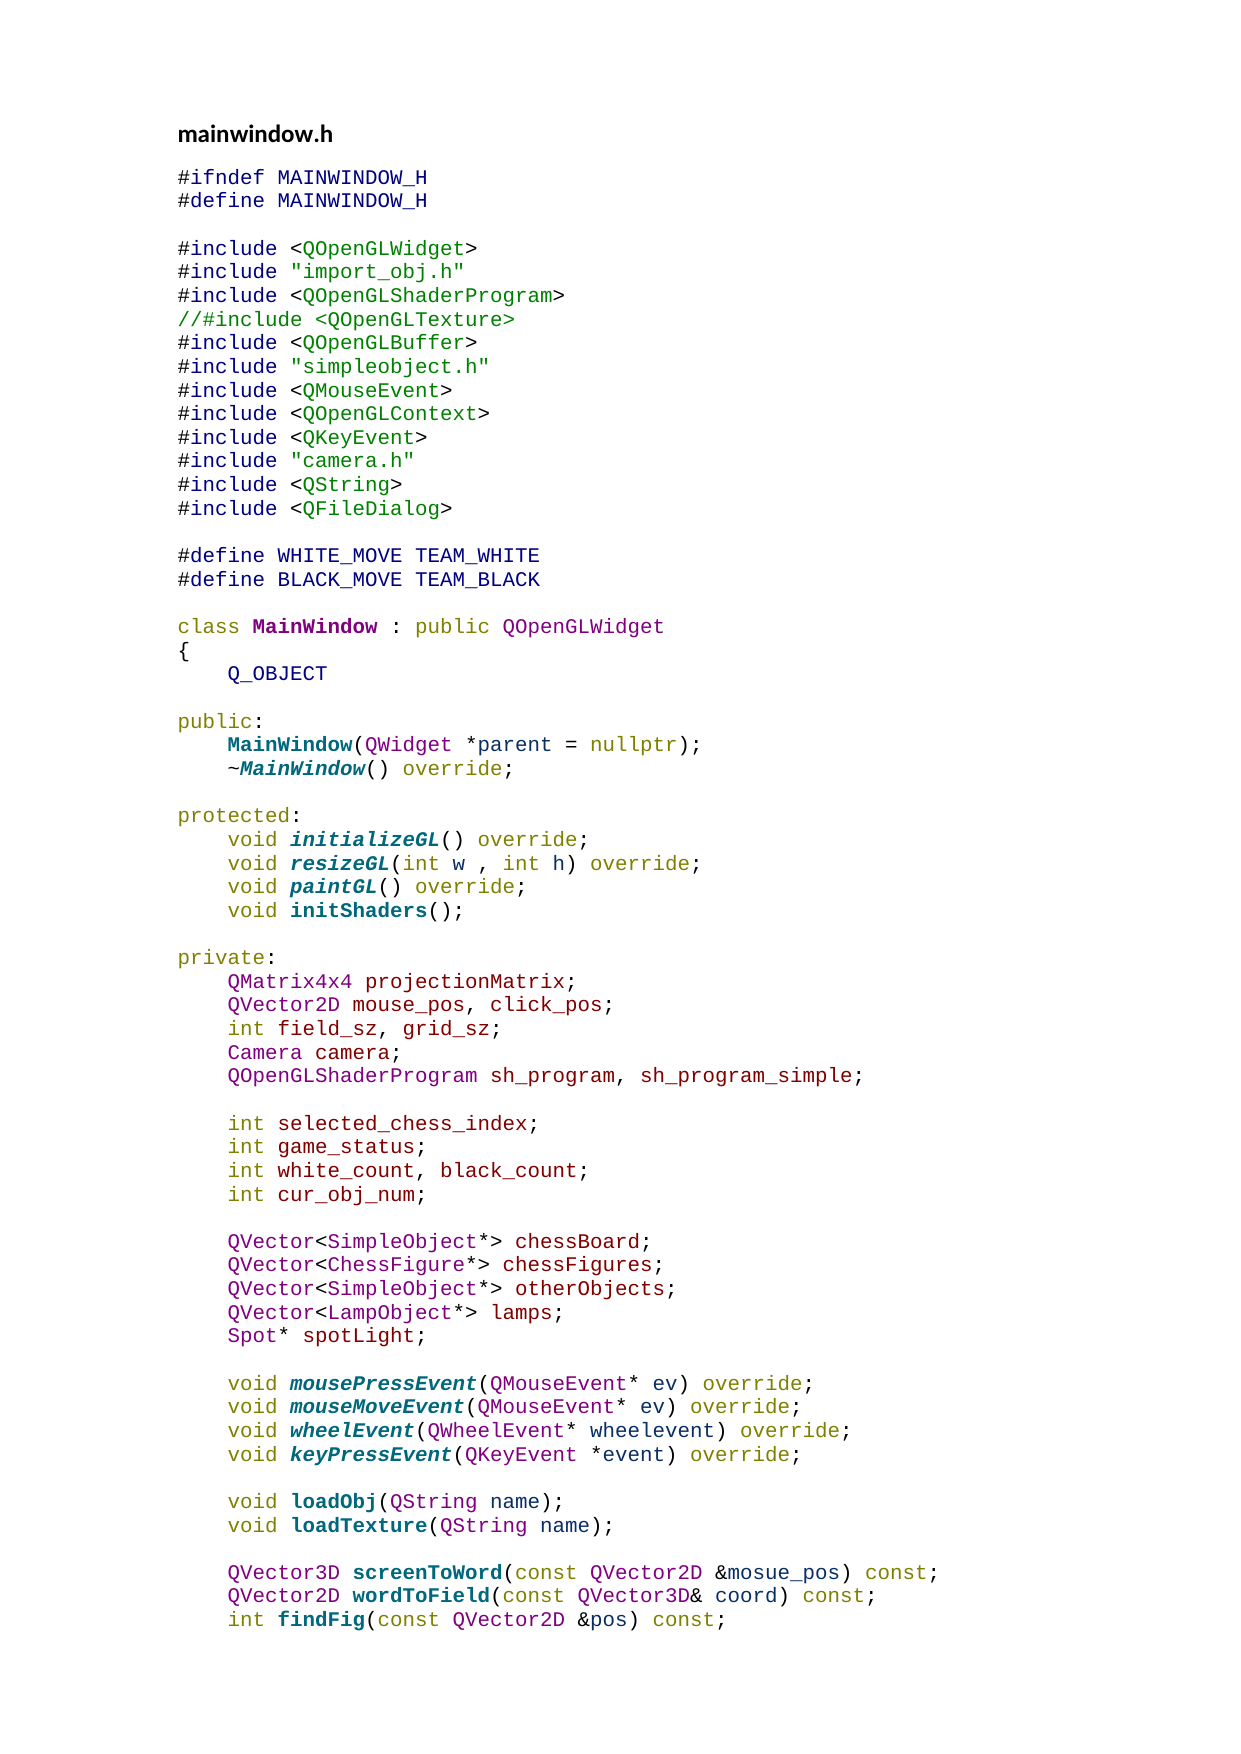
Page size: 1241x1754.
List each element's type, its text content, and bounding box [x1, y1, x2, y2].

text protected: [177, 805, 1152, 829]
text mainwindow.h [177, 118, 1152, 149]
text { [177, 640, 1152, 663]
text //#include <QOpenGLTexture> [177, 309, 1152, 332]
text private: [177, 947, 1152, 971]
text QVector<SimpleObject*> chessBoard; [177, 1231, 1152, 1254]
text void wheelEvent(QWheelEvent* wheelevent) override; [177, 1420, 1152, 1444]
text QVector2D mouse_pos, click_pos; [177, 994, 1152, 1018]
text #include "simpleobject.h" [177, 356, 1152, 379]
text #include <QKeyEvent> [177, 427, 1152, 451]
text QVector<LampObject*> lamps; [177, 1302, 1152, 1325]
text QVector<SimpleObject*> otherObjects; [177, 1278, 1152, 1302]
text #define WHITE_MOVE TEAM_WHITE [177, 545, 1152, 569]
text void loadTexture(QString name); [177, 1514, 1152, 1538]
text QOpenGLShaderProgram sh_program, sh_program_simple; [177, 1065, 1152, 1089]
text void keyPressEvent(QKeyEvent *event) override; [177, 1444, 1152, 1467]
text public: [177, 711, 1152, 734]
text QMatrix4x4 projectionMatrix; [177, 971, 1152, 994]
text #include "import_obj.h" [177, 261, 1152, 285]
text QVector<ChessFigure*> chessFigures; [177, 1254, 1152, 1278]
text void initializeGL() override; [177, 829, 1152, 852]
text Spot* spotLight; [177, 1325, 1152, 1349]
text void loadObj(QString name); [177, 1491, 1152, 1514]
text #include <QFileDialog> [177, 498, 1152, 521]
text int field_sz, grid_sz; [177, 1018, 1152, 1042]
text #include <QOpenGLContext> [177, 403, 1152, 427]
text #include <QOpenGLShaderProgram> [177, 285, 1152, 309]
text class MainWindow : public QOpenGLWidget [177, 616, 1152, 640]
text #include <QMouseEvent> [177, 379, 1152, 403]
text int cur_obj_num; [177, 1183, 1152, 1207]
text int findFig(const QVector2D &pos) const; [177, 1609, 1152, 1633]
text QVector2D wordToField(const QVector3D& coord) const; [177, 1586, 1152, 1609]
text void initShaders(); [177, 900, 1152, 923]
text Q_OBJECT [177, 663, 1152, 687]
text void paintGL() override; [177, 876, 1152, 900]
text #include <QOpenGLWidget> [177, 238, 1152, 261]
text void resizeGL(int w , int h) override; [177, 852, 1152, 876]
text Camera camera; [177, 1042, 1152, 1065]
text #include <QString> [177, 474, 1152, 498]
text #include "camera.h" [177, 451, 1152, 474]
text #include <QOpenGLBuffer> [177, 332, 1152, 356]
text MainWindow(QWidget *parent = nullptr); [177, 734, 1152, 758]
text int white_count, black_count; [177, 1160, 1152, 1183]
text void mousePressEvent(QMouseEvent* ev) override; [177, 1373, 1152, 1396]
text void mouseMoveEvent(QMouseEvent* ev) override; [177, 1396, 1152, 1420]
text ~MainWindow() override; [177, 758, 1152, 782]
text int game_status; [177, 1136, 1152, 1160]
text QVector3D screenToWord(const QVector2D &mosue_pos) const; [177, 1562, 1152, 1586]
text int selected_chess_index; [177, 1113, 1152, 1136]
text #define MAINWINDOW_H [177, 190, 1152, 214]
text #ifndef MAINWINDOW_H [177, 167, 1152, 190]
text #define BLACK_MOVE TEAM_BLACK [177, 569, 1152, 592]
